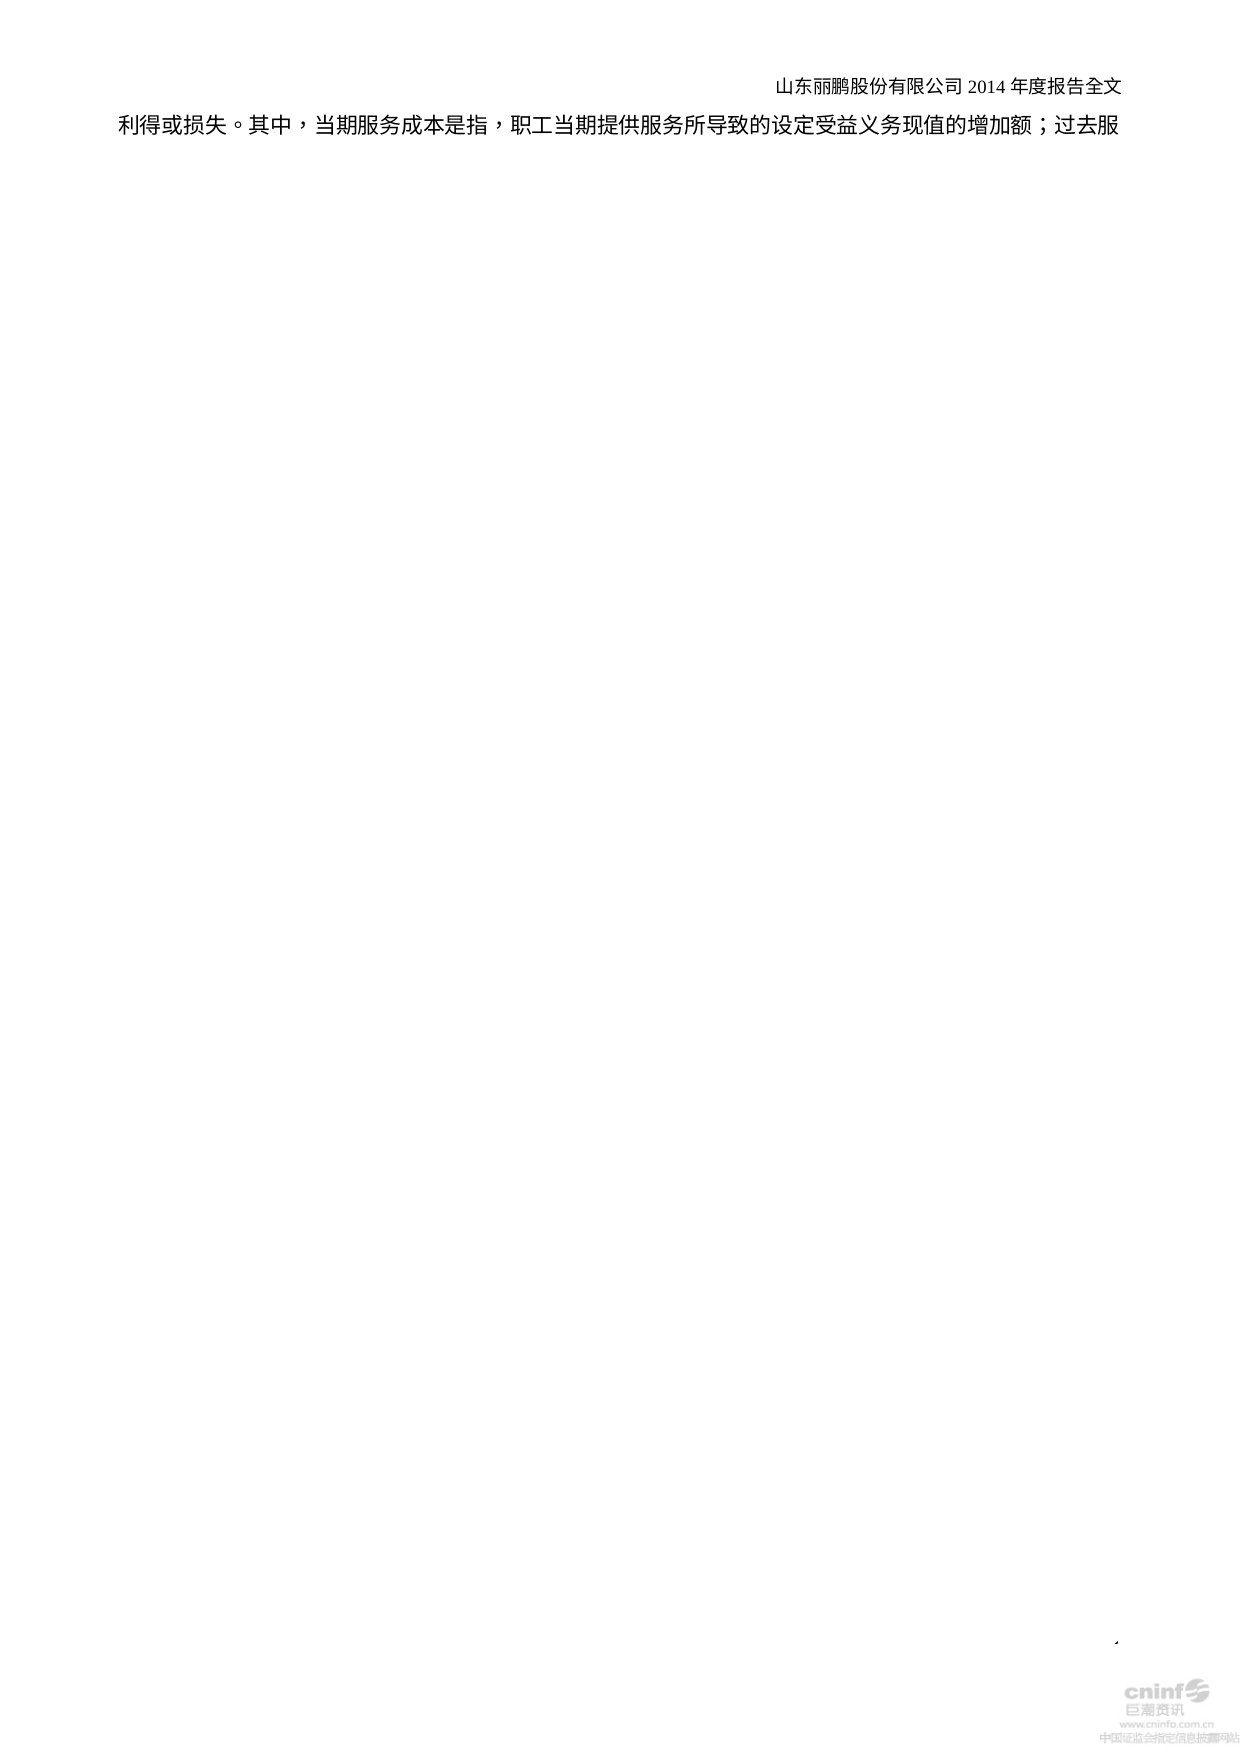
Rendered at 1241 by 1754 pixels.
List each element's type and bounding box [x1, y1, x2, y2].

text [118, 110, 1122, 140]
picture [1099, 1673, 1241, 1754]
